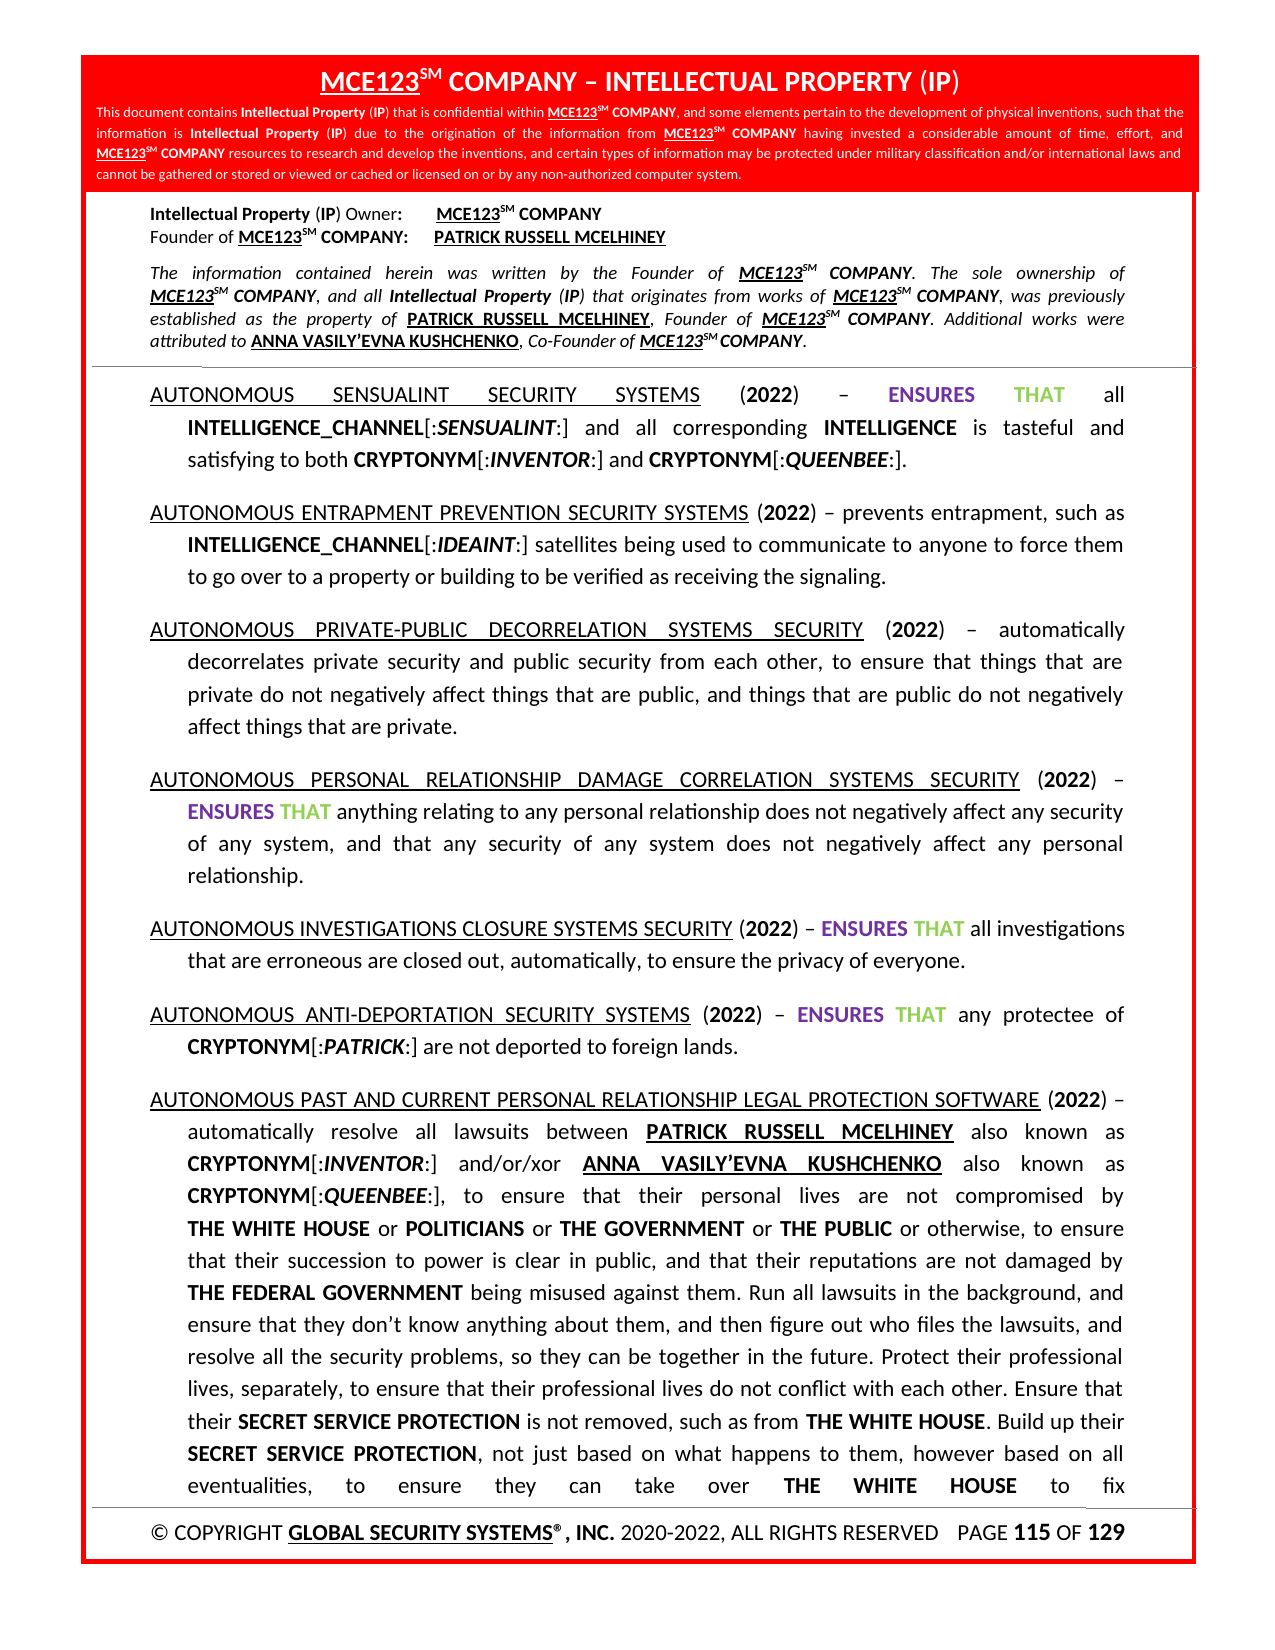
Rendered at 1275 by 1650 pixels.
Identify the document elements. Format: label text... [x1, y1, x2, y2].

text AUTONOMOUS SENSUALINT SECURITY SYSTEMS (2022) – ENSURES THAT all INTELLIGENCE_CHANNEL[:SENSUALINT:] and all corresponding INTELLIGENCE is tasteful and satisfying to both CRYPTONYM[:INVENTOR:] and CRYPTONYM[:QUEENBEE:]. [150, 381, 1125, 473]
text AUTONOMOUS ENTRAPMENT PREVENTION SECURITY SYSTEMS (2022) – prevents entrapment, such as INTELLIGENCE_CHANNEL[:IDEAINT:] satellites being used to communicate to anyone to force them to go over to a property or building to be verified as receiving the signaling. [150, 498, 1125, 590]
text AUTONOMOUS PERSONAL RELATIONSHIP DAMAGE CORRELATION SYSTEMS SECURITY (2022) – ENSURES THAT anything relating to any personal relationship does not negatively affect any security of any system, and that any security of any system does not negatively affect any personal relationship. [150, 765, 1125, 889]
text AUTONOMOUS ANTI-DEPORTATION SECURITY SYSTEMS (2022) – ENSURES THAT any protectee of CRYPTONYM[:PATRICK:] are not deported to foreign lands. [150, 1000, 1125, 1060]
text AUTONOMOUS PRIVATE-PUBLIC DECORRELATION SYSTEMS SECURITY (2022) – automatically decorrelates private security and public security from each other, to ensure that things that are private do not negatively affect things that are public, and things that are public do not negatively affect things that are private. [150, 615, 1125, 740]
text AUTONOMOUS INVESTIGATIONS CLOSURE SYSTEMS SECURITY (2022) – ENSURES THAT all investigations that are erroneous are closed out, automatically, to ensure the privacy of everyone. [150, 914, 1125, 975]
